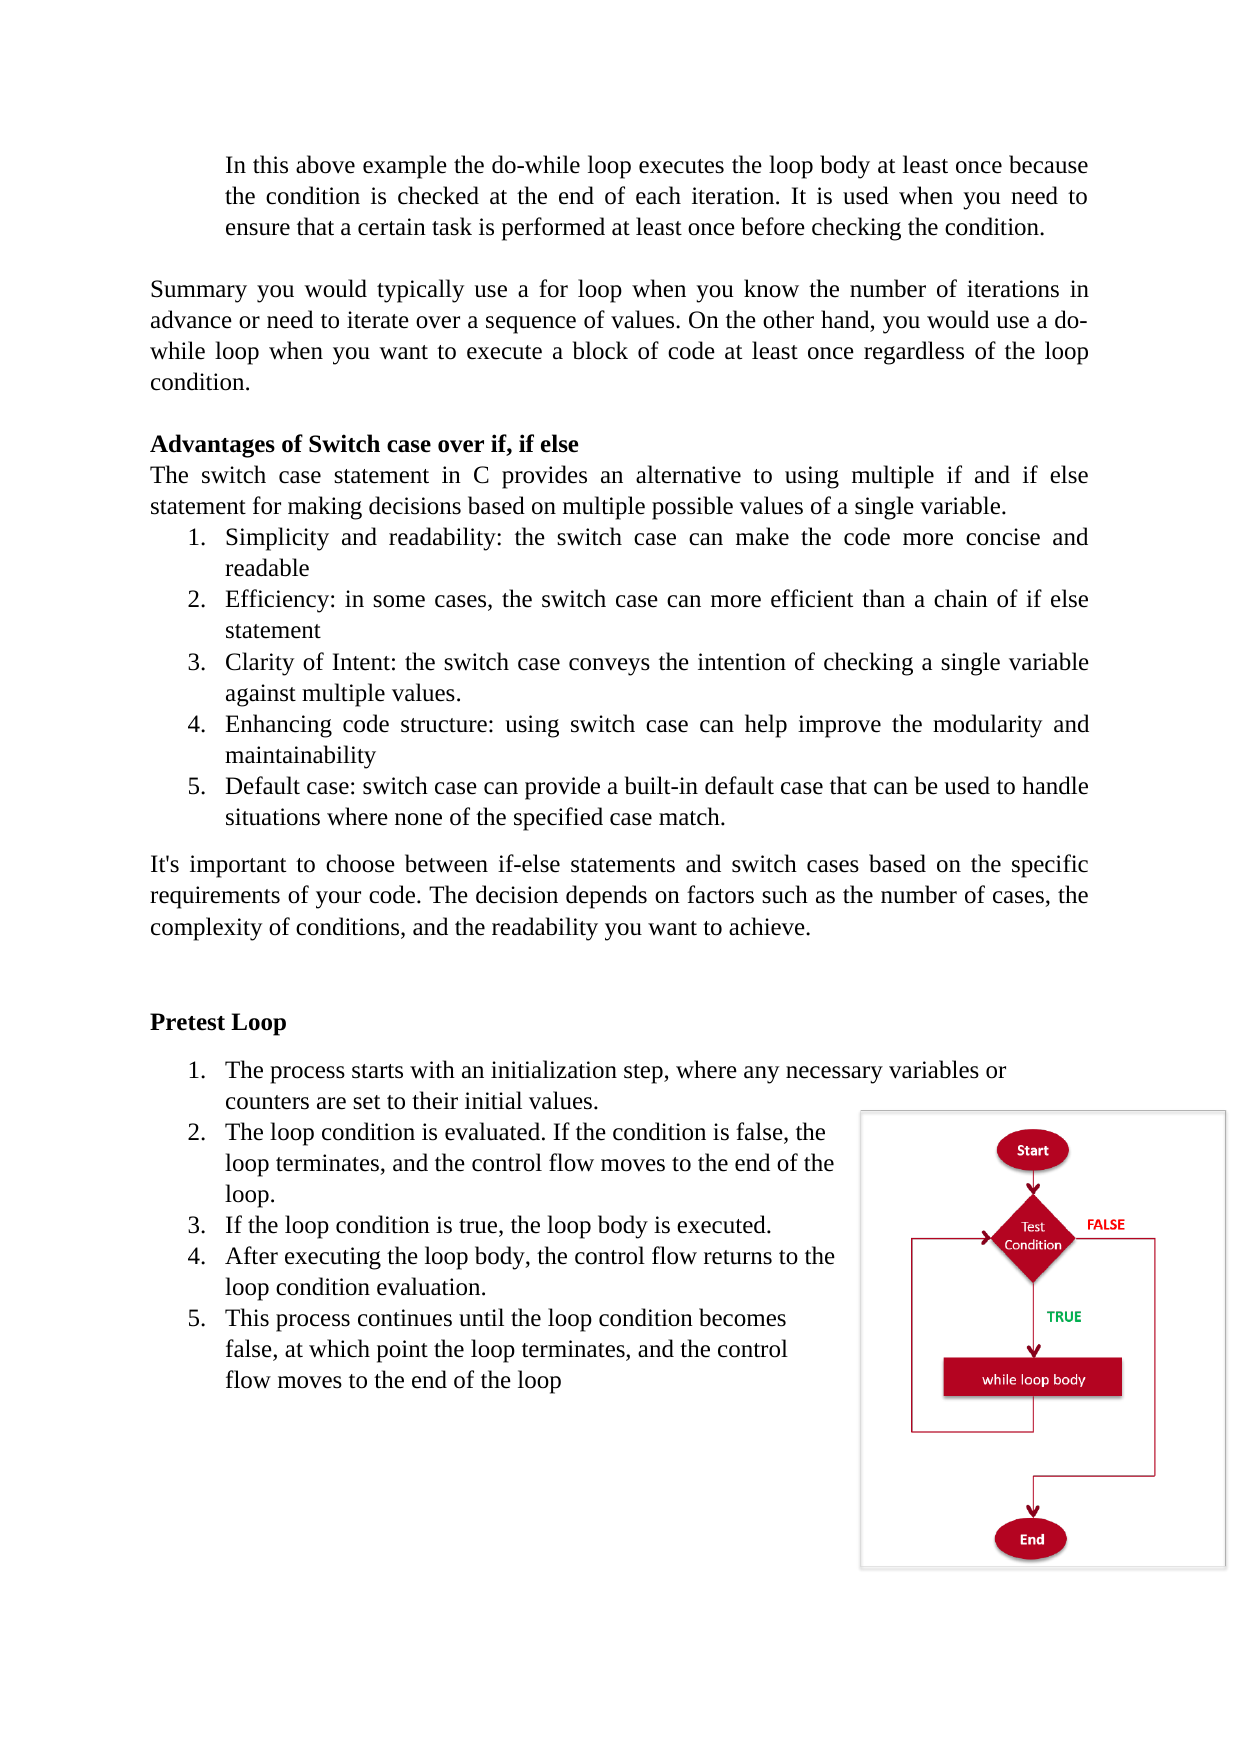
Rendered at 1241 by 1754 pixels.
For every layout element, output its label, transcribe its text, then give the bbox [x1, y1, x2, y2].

list After executing the loop body, the control flow returns to the loop condition evaluation. [187, 1241, 856, 1301]
list The process starts with an initialization step, where any necessary variables or counters are set to their initial values. [187, 1055, 1090, 1114]
list If the loop condition is true, the loop body is executed. [187, 1210, 856, 1239]
text Pretest Loop [150, 1007, 1090, 1036]
list In this above example the do-while loop executes the loop body at least once because the condition is checked at the end of each iteration. It is used when you need to ensure that a certain task is performed at least once before checking the condition. [225, 150, 1090, 241]
list The loop condition is evaluated. If the condition is false, the loop terminates, and the control flow moves to the end of the loop. [187, 1117, 856, 1208]
list Summary you would typically use a for loop when you know the number of iterations in advance or need to iterate over a sequence of values. On the other hand, you would use a do-while loop when you want to execute a block of code at least once regardless of the loop condition. [150, 274, 1090, 396]
list This process continues until the loop condition becomes false, at which point the loop terminates, and the control flow moves to the end of the loop [187, 1303, 856, 1394]
list Clarity of Intent: the switch case conveys the intention of checking a single variable against multiple values. [187, 647, 1090, 706]
list Enhancing code structure: using switch case can help improve the modularity and maintainability [187, 709, 1090, 768]
list Simplicity and readability: the switch case can make the code more concise and readable [187, 522, 1090, 582]
text It's important to choose between if-else statements and switch cases based on the specific requirements of your code. The decision depends on factors such as the number of cases, the complexity of conditions, and the readability you want to achieve. [150, 849, 1090, 940]
picture [856, 1108, 1230, 1573]
list Default case: switch case can provide a built-in default case that can be used to handle situations where none of the specified case match. [187, 771, 1090, 831]
list Efficiency: in some cases, the switch case can more efficient than a chain of if else statement [187, 584, 1090, 644]
list Advantages of Switch case over if, if else [150, 429, 1090, 458]
list The switch case statement in C provides an alternative to using multiple if and if else statement for making decisions based on multiple possible values of a single variable. [150, 460, 1090, 520]
